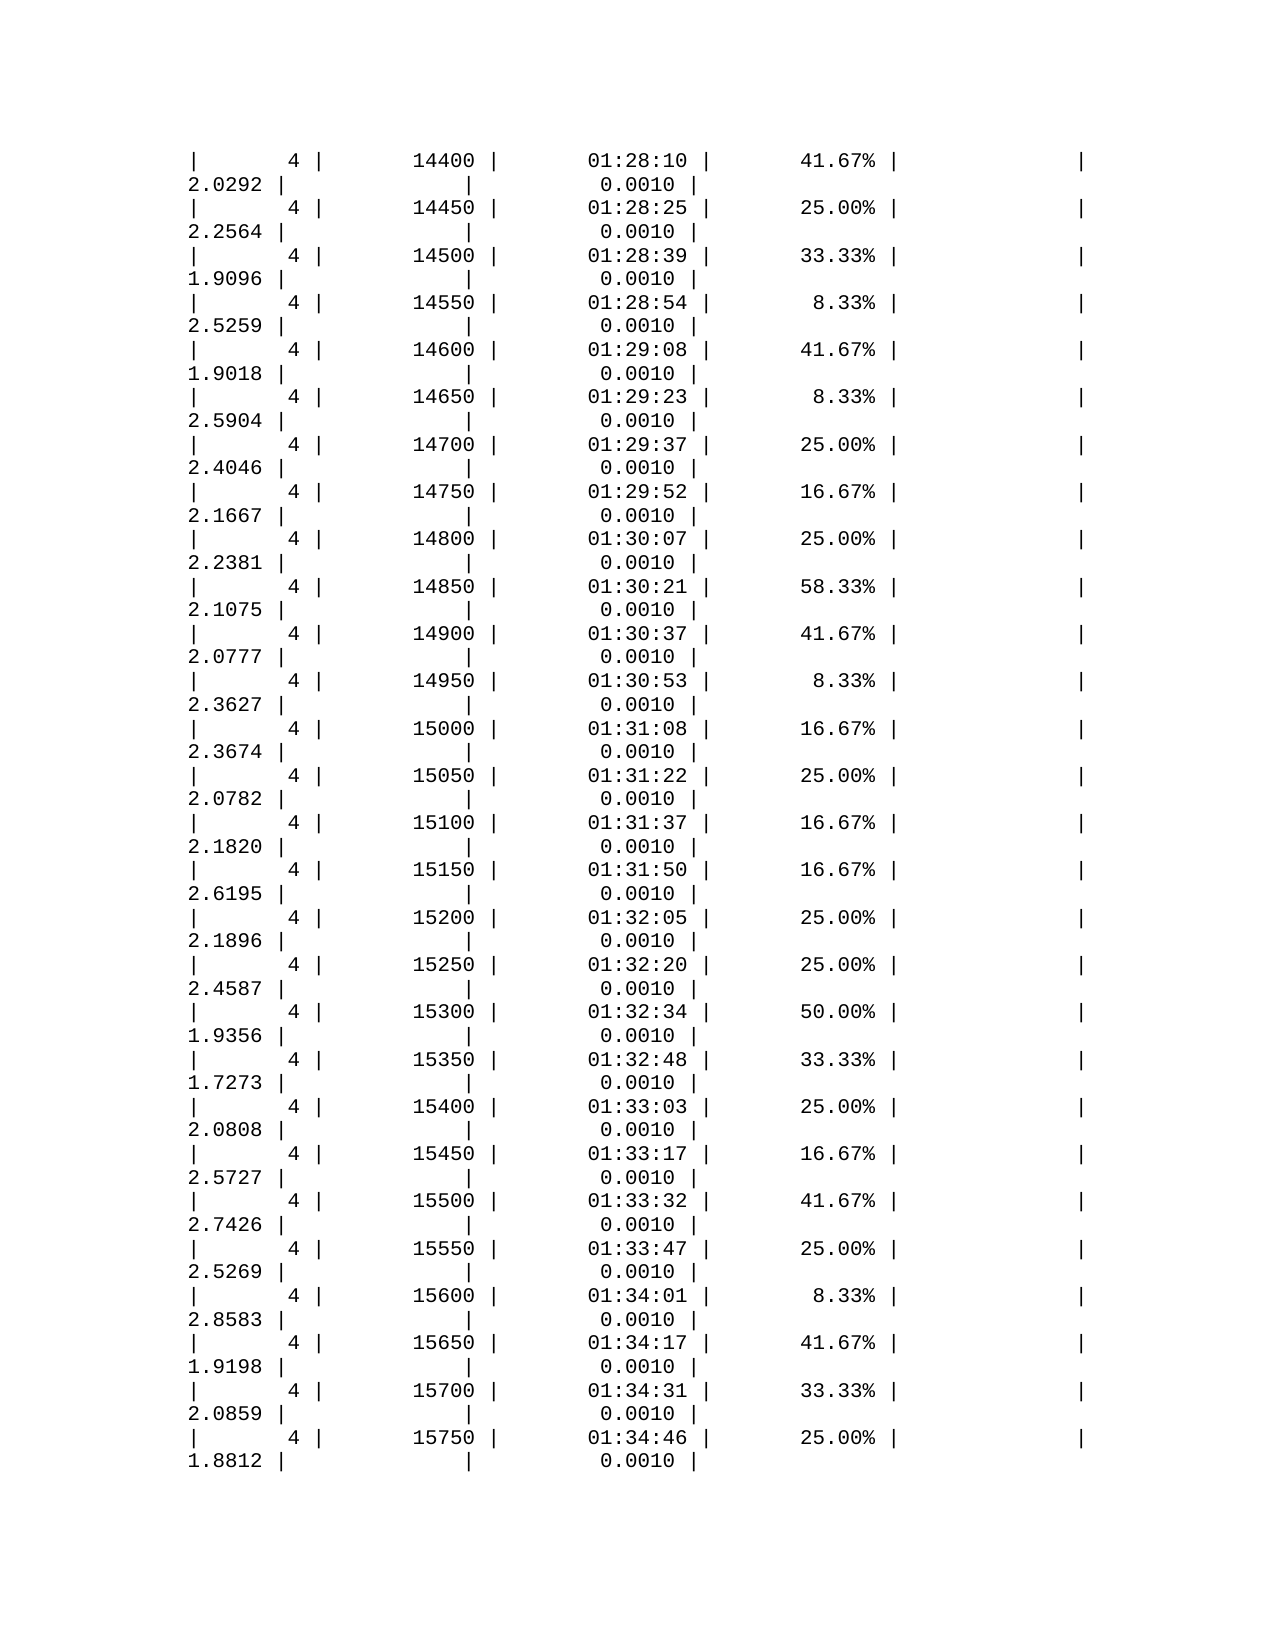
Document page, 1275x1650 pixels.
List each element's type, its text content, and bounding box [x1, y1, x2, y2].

text | 4 | 14800 | 01:30:07 | 25.00% | | 2.2381 | | 0.0010 | [187, 528, 1087, 576]
text | 4 | 15200 | 01:32:05 | 25.00% | | 2.1896 | | 0.0010 | [187, 907, 1087, 954]
text | 4 | 15600 | 01:34:01 | 8.33% | | 2.8583 | | 0.0010 | [187, 1285, 1087, 1332]
text | 4 | 15000 | 01:31:08 | 16.67% | | 2.3674 | | 0.0010 | [187, 717, 1087, 765]
text | 4 | 15500 | 01:33:32 | 41.67% | | 2.7426 | | 0.0010 | [187, 1190, 1087, 1238]
text | 4 | 15100 | 01:31:37 | 16.67% | | 2.1820 | | 0.0010 | [187, 812, 1087, 859]
text | 4 | 14850 | 01:30:21 | 58.33% | | 2.1075 | | 0.0010 | [187, 576, 1087, 623]
text | 4 | 14950 | 01:30:53 | 8.33% | | 2.3627 | | 0.0010 | [187, 670, 1087, 717]
text | 4 | 15550 | 01:33:47 | 25.00% | | 2.5269 | | 0.0010 | [187, 1238, 1087, 1285]
text | 4 | 14900 | 01:30:37 | 41.67% | | 2.0777 | | 0.0010 | [187, 623, 1087, 670]
text | 4 | 15250 | 01:32:20 | 25.00% | | 2.4587 | | 0.0010 | [187, 954, 1087, 1001]
text | 4 | 15750 | 01:34:46 | 25.00% | | 1.8812 | | 0.0010 | [187, 1427, 1087, 1474]
text | 4 | 15450 | 01:33:17 | 16.67% | | 2.5727 | | 0.0010 | [187, 1143, 1087, 1190]
text | 4 | 14750 | 01:29:52 | 16.67% | | 2.1667 | | 0.0010 | [187, 481, 1087, 528]
text | 4 | 15150 | 01:31:50 | 16.67% | | 2.6195 | | 0.0010 | [187, 859, 1087, 907]
text | 4 | 15700 | 01:34:31 | 33.33% | | 2.0859 | | 0.0010 | [187, 1379, 1087, 1427]
text | 4 | 15650 | 01:34:17 | 41.67% | | 1.9198 | | 0.0010 | [187, 1332, 1087, 1379]
text | 4 | 14600 | 01:29:08 | 41.67% | | 1.9018 | | 0.0010 | [187, 339, 1087, 386]
text | 4 | 15300 | 01:32:34 | 50.00% | | 1.9356 | | 0.0010 | [187, 1001, 1087, 1048]
text | 4 | 14650 | 01:29:23 | 8.33% | | 2.5904 | | 0.0010 | [187, 386, 1087, 434]
text | 4 | 15350 | 01:32:48 | 33.33% | | 1.7273 | | 0.0010 | [187, 1048, 1087, 1096]
text | 4 | 15400 | 01:33:03 | 25.00% | | 2.0808 | | 0.0010 | [187, 1096, 1087, 1143]
text | 4 | 14700 | 01:29:37 | 25.00% | | 2.4046 | | 0.0010 | [187, 434, 1087, 481]
text | 4 | 14500 | 01:28:39 | 33.33% | | 1.9096 | | 0.0010 | [187, 244, 1087, 292]
text | 4 | 14550 | 01:28:54 | 8.33% | | 2.5259 | | 0.0010 | [187, 292, 1087, 339]
text | 4 | 14400 | 01:28:10 | 41.67% | | 2.0292 | | 0.0010 | [187, 150, 1087, 197]
text | 4 | 15050 | 01:31:22 | 25.00% | | 2.0782 | | 0.0010 | [187, 765, 1087, 812]
text | 4 | 14450 | 01:28:25 | 25.00% | | 2.2564 | | 0.0010 | [187, 197, 1087, 244]
